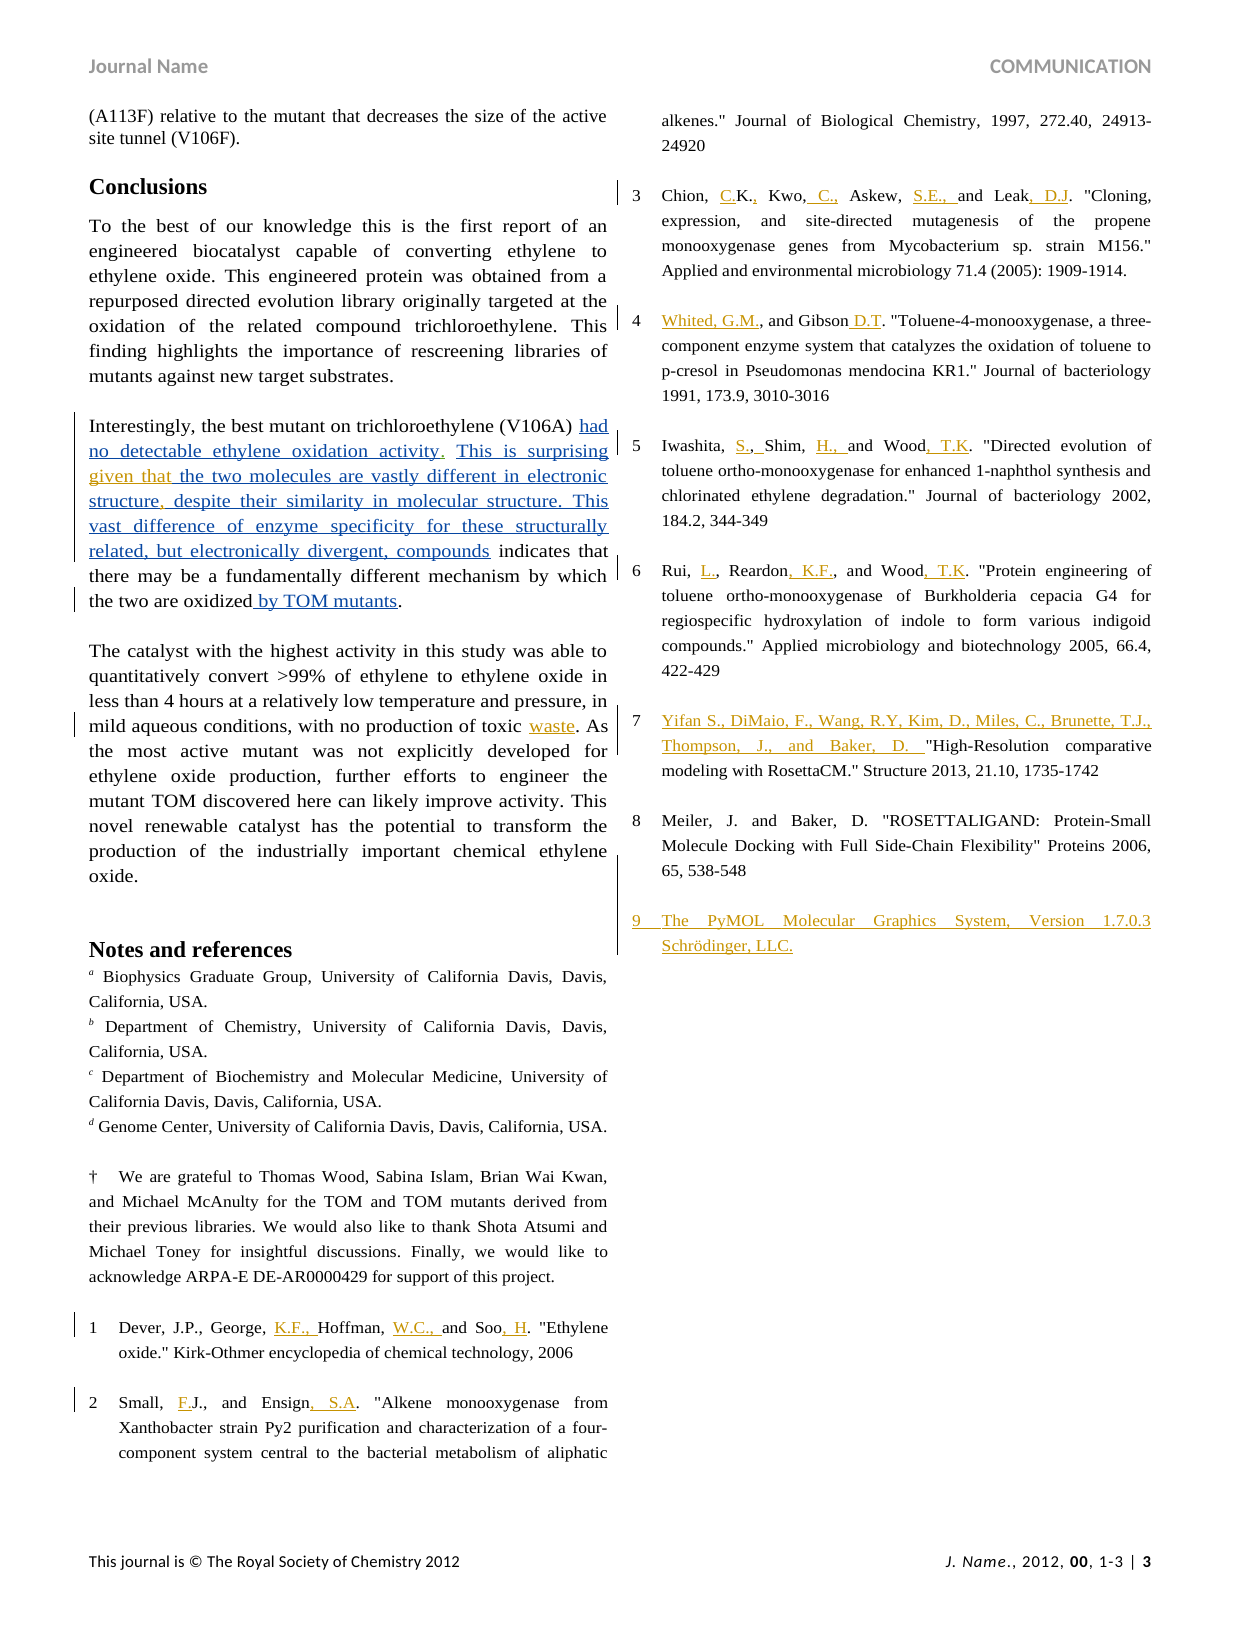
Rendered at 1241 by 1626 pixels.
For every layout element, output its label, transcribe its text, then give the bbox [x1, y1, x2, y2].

text a Biophysics Graduate Group, University of California Davis, Davis, California, USA. [89, 962, 608, 1012]
text † We are grateful to Thomas Wood, Sabina Islam, Brian Wai Kwan, and Michael McAnulty for the TOM and TOM mutants derived from their previous libraries. We would also like to thank Shota Atsumi and Michael Toney for insightful discussions. Finally, we would like to acknowledge ARPA-E DE-AR0000429 for support of this project. [89, 1162, 608, 1287]
subtitle Conclusions [89, 173, 608, 199]
text 7 "High-Resolution comparative modeling with RosettaCM." Structure 2013, 21.10, 1735-1742 [632, 705, 1152, 780]
text 5 Iwashita, ,Shim, and Wood. "Directed evolution of toluene ortho-monooxygenase for enhanced 1-naphthol synthesis and chlorinated ethylene degradation." Journal of bacteriology 2002, 184.2, 344-349 [632, 430, 1152, 530]
text 6 Rui, , Reardon, and Wood. "Protein engineering of toluene ortho-monooxygenase of Burkholderia cepacia G4 for regiospecific hydroxylation of indole to form various indigoid compounds." Applied microbiology and biotechnology 2005, 66.4, 422-429 [632, 555, 1152, 680]
text d Genome Center, University of California Davis, Davis, California, USA. [89, 1112, 608, 1137]
subtitle Notes and references [89, 937, 608, 962]
text Interestingly, the best mutant on trichloroethylene (V106A) indicates that there may be a fundamentally different mechanism by which the two are oxidized. [89, 509, 608, 533]
text Interestingly, the best mutant on trichloroethylene (V106A) indicates that there may be a fundamentally different mechanism by which the two are oxidized. [89, 484, 608, 508]
text The catalyst with the highest activity in this study was able to quantitatively convert >99% of ethylene to ethylene oxide in less than 4 hours at a relatively low temperature and pressure, in mild aqueous conditions, with no production of toxic . As the most active mutant was not explicitly developed for ethylene oxide production, further efforts to engineer the mutant TOM discovered here can likely improve activity. This novel renewable catalyst has the potential to transform the production of the industrially important chemical ethylene oxide. [89, 637, 608, 887]
text 4 , and Gibson. "Toluene-4-monooxygenase, a three-component enzyme system that catalyzes the oxidation of toluene to p-cresol in Pseudomonas mendocina KR1." Journal of bacteriology 1991, 173.9, 3010-3016 [632, 305, 1152, 405]
text b Department of Chemistry, University of California Davis, Davis, California, USA. [89, 1012, 608, 1062]
text 2 Small, J., and Ensign. "Alkene monooxygenase from Xanthobacter strain Py2 purification and characterization of a four-component system central to the bacterial metabolism of aliphatic alkenes." Journal of Biological Chemistry, 1997, 272.40, 24913-24920 [89, 1387, 608, 1462]
text 2 Small, J., and Ensign. "Alkene monooxygenase from Xanthobacter strain Py2 purification and characterization of a four-component system central to the bacterial metabolism of aliphatic alkenes." Journal of Biological Chemistry, 1997, 272.40, 24913-24920 [632, 105, 1152, 155]
text To the best of our knowledge this is the first report of an engineered biocatalyst capable of converting ethylene to ethylene oxide. This engineered protein was obtained from a repurposed directed evolution library originally targeted at the oxidation of the related compound trichloroethylene. This finding highlights the importance of rescreening libraries of mutants against new target substrates. [89, 212, 608, 387]
text Interestingly, the best mutant on trichloroethylene (V106A) indicates that there may be a fundamentally different mechanism by which the two are oxidized. [89, 412, 608, 483]
text 8 Meiler, J. and Baker, D. "ROSETTALIGAND: Protein-Small Molecule Docking with Full Side-Chain Flexibility" Proteins 2006, 65, 538-548 [632, 805, 1152, 880]
text Interestingly, the best mutant on trichloroethylene (V106A) indicates that there may be a fundamentally different mechanism by which the two are oxidized. [89, 534, 608, 612]
text 3 Chion, K. Kwo, Askew, and Leak. "Cloning, expression, and site-directed mutagenesis of the propene monooxygenase genes from Mycobacterium sp. strain M156." Applied and environmental microbiology 71.4 (2005): 1909-1914. [632, 180, 1152, 280]
text 1 Dever, J.P., George, Hoffman, and Soo. "Ethylene oxide." Kirk-Othmer encyclopedia of chemical technology, 2006 [89, 1312, 608, 1362]
text c Department of Biochemistry and Molecular Medicine, University of California Davis, Davis, California, USA. [89, 1062, 608, 1112]
